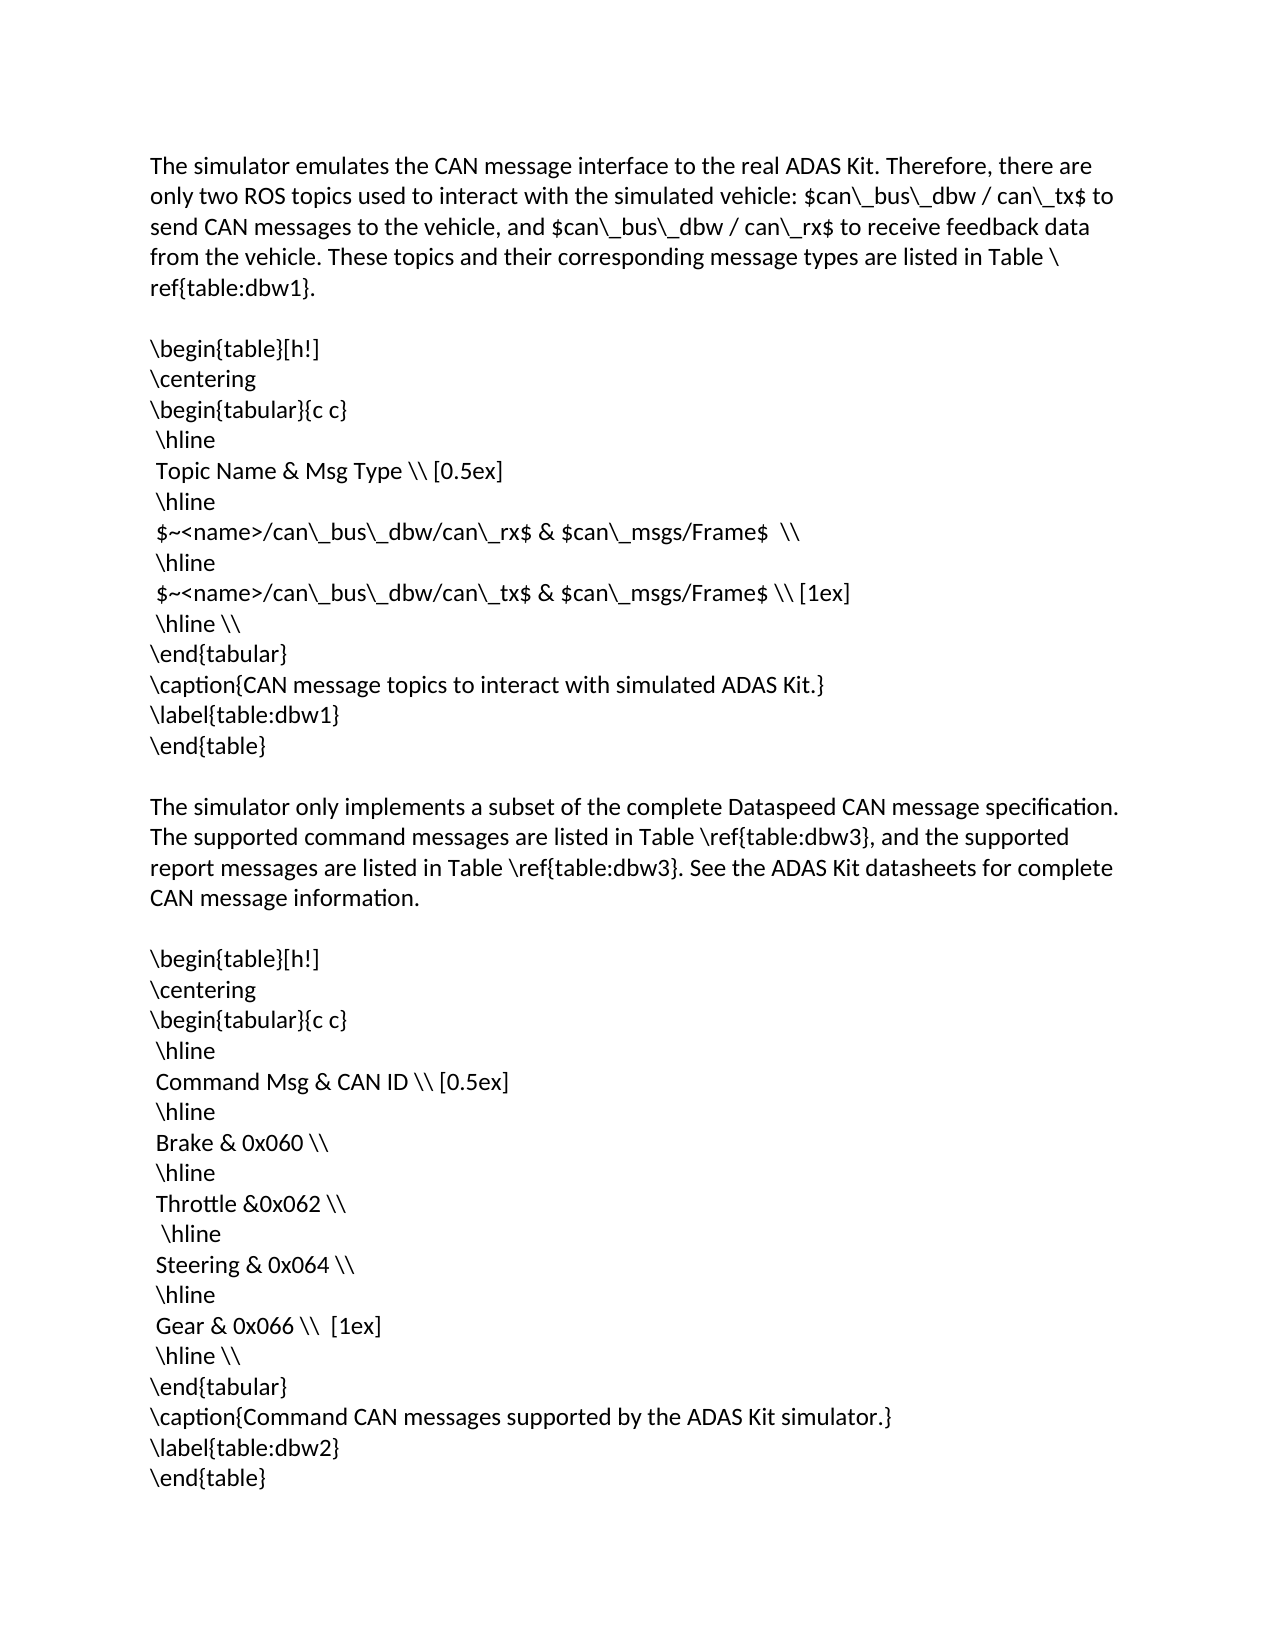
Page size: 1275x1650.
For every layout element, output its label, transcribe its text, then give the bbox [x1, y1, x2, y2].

text \hline [150, 1096, 1125, 1127]
text \hline [150, 425, 1125, 455]
text \label{table:dbw2} [150, 1432, 1125, 1462]
text The simulator only implements a subset of the complete Dataspeed CAN message specification. The supported command messages are listed in Table \ref{table:dbw3}, and the supported report messages are listed in Table \ref{table:dbw3}. See the ADAS Kit datasheets for complete CAN message information. [150, 791, 1125, 913]
text \label{table:dbw1} [150, 699, 1125, 730]
text $~<name>/can\_bus\_dbw/can\_rx$ & $can\_msgs/Frame$ \\ [150, 516, 1125, 547]
text \end{tabular} [150, 1371, 1125, 1401]
text $~<name>/can\_bus\_dbw/can\_tx$ & $can\_msgs/Frame$ \\ [1ex] [150, 577, 1125, 608]
text \hline [150, 1279, 1125, 1310]
text \hline \\ [150, 608, 1125, 638]
text \begin{tabular}{c c} [150, 394, 1125, 425]
text \begin{tabular}{c c} [150, 1004, 1125, 1035]
text Brake & 0x060 \\ [150, 1127, 1125, 1157]
text Steering & 0x064 \\ [150, 1249, 1125, 1279]
text \end{table} [150, 1462, 1125, 1493]
text Topic Name & Msg Type \\ [0.5ex] [150, 455, 1125, 486]
text \centering [150, 974, 1125, 1004]
text \caption{CAN message topics to interact with simulated ADAS Kit.} [150, 669, 1125, 699]
text \hline [150, 547, 1125, 577]
text \hline [150, 1035, 1125, 1066]
text \end{table} [150, 730, 1125, 760]
text The simulator emulates the CAN message interface to the real ADAS Kit. Therefore, there are only two ROS topics used to interact with the simulated vehicle: $can\_bus\_dbw / can\_tx$ to send CAN messages to the vehicle, and $can\_bus\_dbw / can\_rx$ to receive feedback data from the vehicle. These topics and their corresponding message types are listed in Table \ref{table:dbw1}. [150, 150, 1125, 303]
text \caption{Command CAN messages supported by the ADAS Kit simulator.} [150, 1401, 1125, 1432]
text \hline \\ [150, 1340, 1125, 1371]
text Command Msg & CAN ID \\ [0.5ex] [150, 1066, 1125, 1096]
text \hline [150, 1157, 1125, 1188]
text Throttle &0x062 \\ [150, 1188, 1125, 1218]
text \end{tabular} [150, 638, 1125, 669]
text \begin{table}[h!] [150, 333, 1125, 364]
text \hline [150, 1218, 1125, 1249]
text \begin{table}[h!] [150, 943, 1125, 974]
text Gear & 0x066 \\ [1ex] [150, 1310, 1125, 1340]
text \hline [150, 486, 1125, 516]
text \centering [150, 364, 1125, 394]
